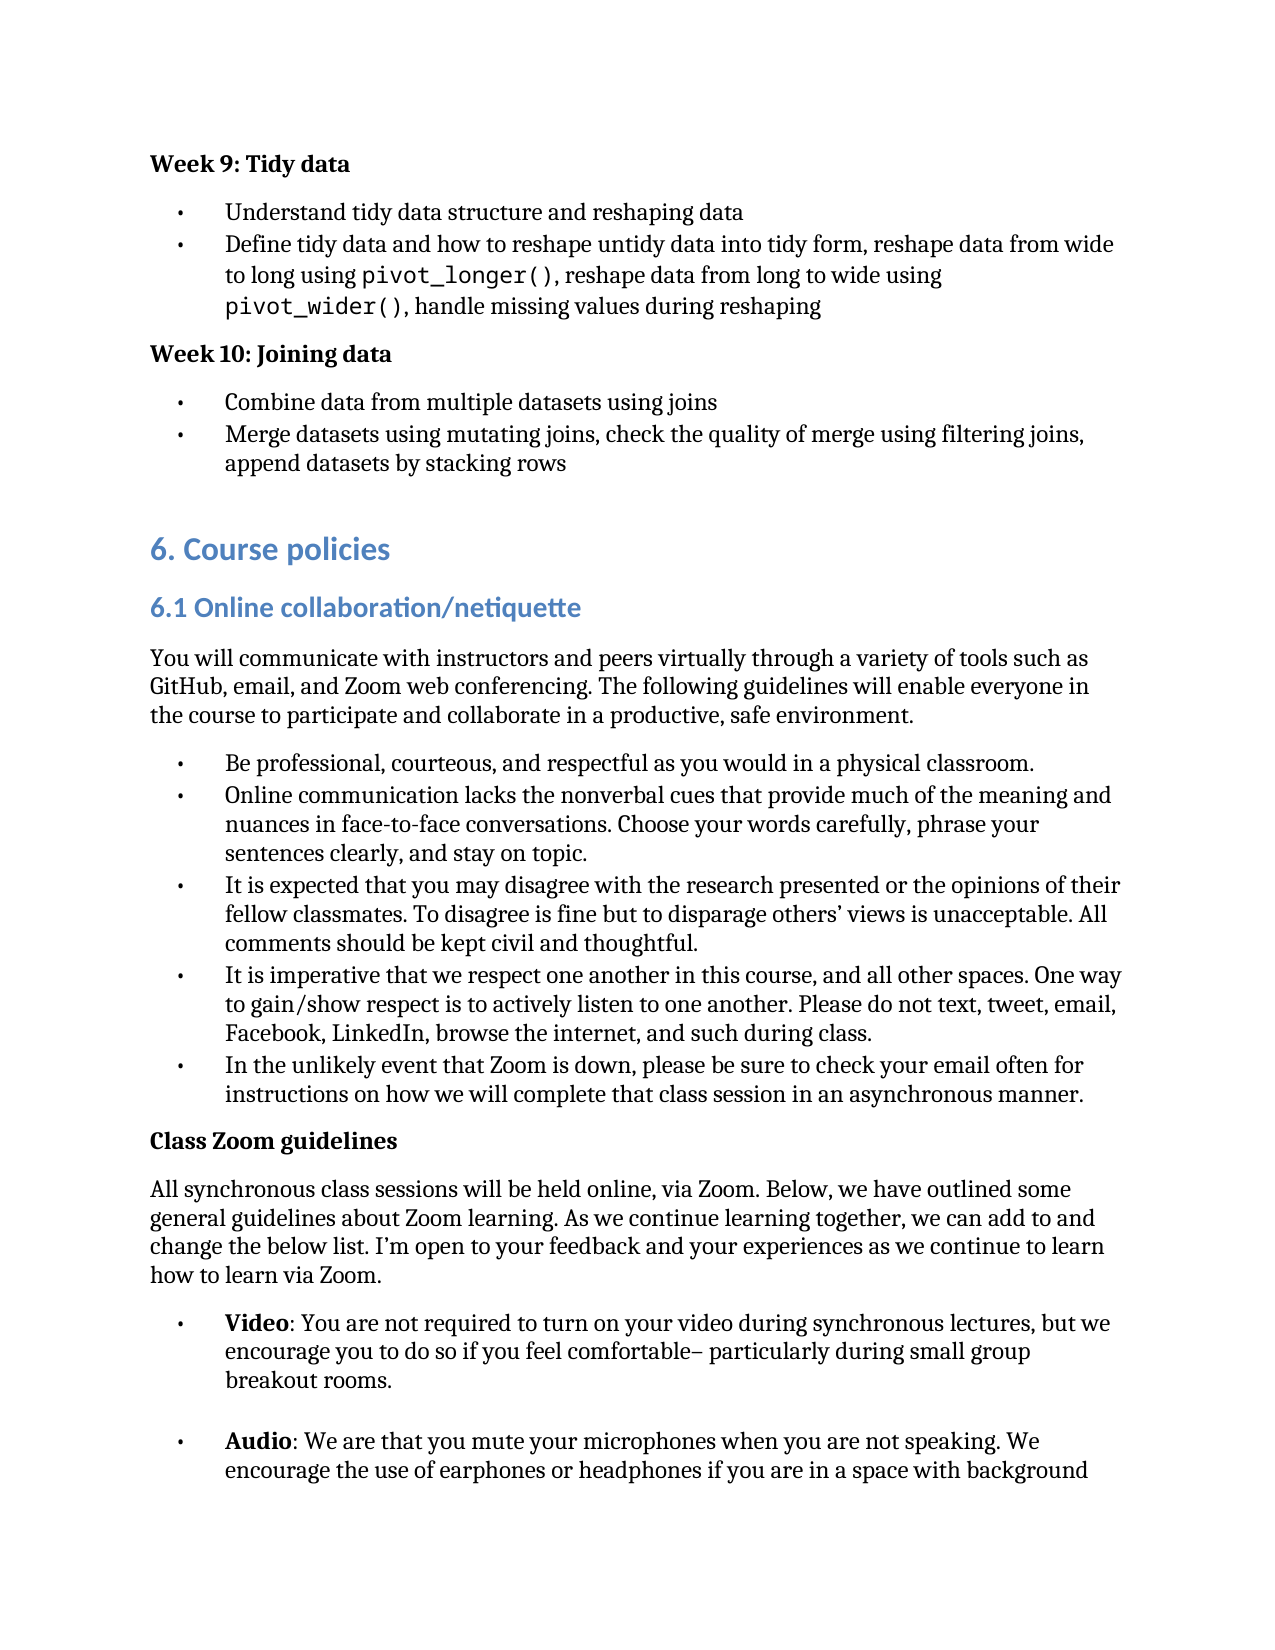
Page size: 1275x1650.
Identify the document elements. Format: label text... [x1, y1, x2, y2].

text All synchronous class sessions will be held online, via Zoom. Below, we have outlined some general guidelines about Zoom learning. As we continue learning together, we can add to and change the below list. I’m open to your feedback and your experiences as we continue to learn how to learn via Zoom. [150, 1175, 1125, 1290]
subtitle 6. Course policies [150, 527, 1125, 568]
list It is imperative that we respect one another in this course, and all other spaces. One way to gain/show respect is to actively listen to one another. Please do not text, tweet, email, Facebook, LinkedIn, browse the internet, and such during class. [175, 961, 1125, 1047]
text You will communicate with instructors and peers virtually through a variety of tools such as GitHub, email, and Zoom web conferencing. The following guidelines will enable everyone in the course to participate and collaborate in a productive, safe environment. [150, 643, 1125, 730]
text Week 10: Joining data [150, 340, 1125, 369]
list Online communication lacks the nonverbal cues that provide much of the meaning and nuances in face-to-face conversations. Choose your words carefully, phrase your sentences clearly, and stay on topic. [175, 781, 1125, 867]
list Understand tidy data structure and reshaping data [175, 197, 1125, 226]
list In the unlikely event that Zoom is down, please be sure to check your email often for instructions on how we will complete that class session in an asynchronous manner. [175, 1051, 1125, 1108]
text Week 9: Tidy data [150, 150, 1125, 179]
list Be professional, courteous, and respectful as you would in a physical classroom. [175, 748, 1125, 777]
list Combine data from multiple datasets using joins [175, 387, 1125, 416]
text Class Zoom guidelines [150, 1127, 1125, 1156]
list Merge datasets using mutating joins, check the quality of merge using filtering joins, append datasets by stacking rows [175, 420, 1125, 477]
list It is expected that you may disagree with the research presented or the opinions of their fellow classmates. To disagree is fine but to disparage others’ views is unacceptable. All comments should be kept civil and thoughtful. [175, 871, 1125, 957]
subtitle 6.1 Online collaboration/netiquette [150, 589, 1125, 625]
list Video: You are not required to turn on your video during synchronous lectures, but we encourage you to do so if you feel comfortable– particularly during small group breakout rooms. [175, 1308, 1125, 1423]
